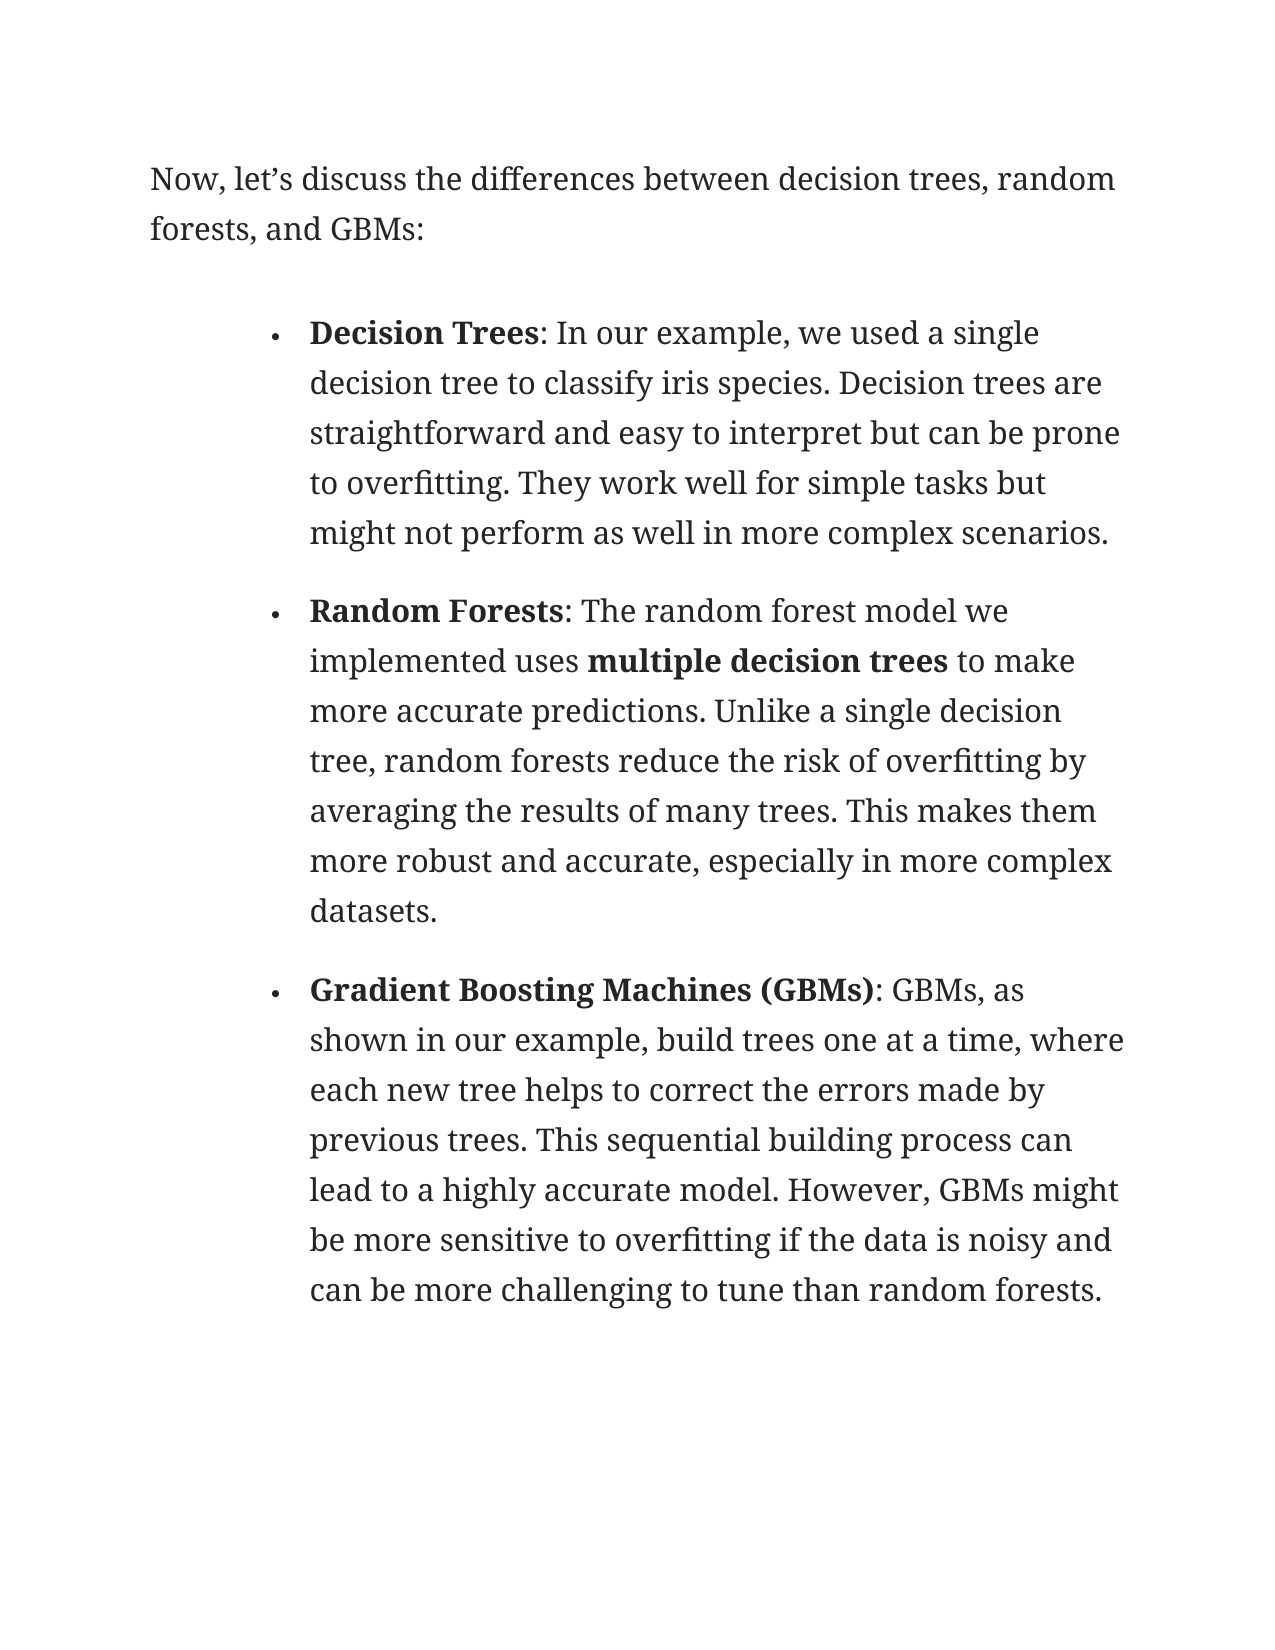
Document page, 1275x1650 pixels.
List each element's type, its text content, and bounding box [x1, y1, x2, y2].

text Now, let’s discuss the differences between decision trees, random forests, and GBMs: [150, 150, 1125, 250]
list Gradient Boosting Machines (GBMs): GBMs, as shown in our example, build trees one at a time, where each new tree helps to correct the errors made by previous trees. This sequential building process can lead to a highly accurate model. However, GBMs might be more sensitive to overfitting if the data is noisy and can be more challenging to tune than random forests. [272, 961, 1125, 1311]
list Decision Trees: In our example, we used a single decision tree to classify iris species. Decision trees are straightforward and easy to interpret but can be prone to overfitting. They work well for simple tasks but might not perform as well in more complex scenarios. [272, 303, 1125, 553]
list Random Forests: The random forest model we implemented uses multiple decision trees to make more accurate predictions. Unlike a single decision tree, random forests reduce the risk of overfitting by averaging the results of many trees. This makes them more robust and accurate, especially in more complex datasets. [272, 582, 1125, 932]
